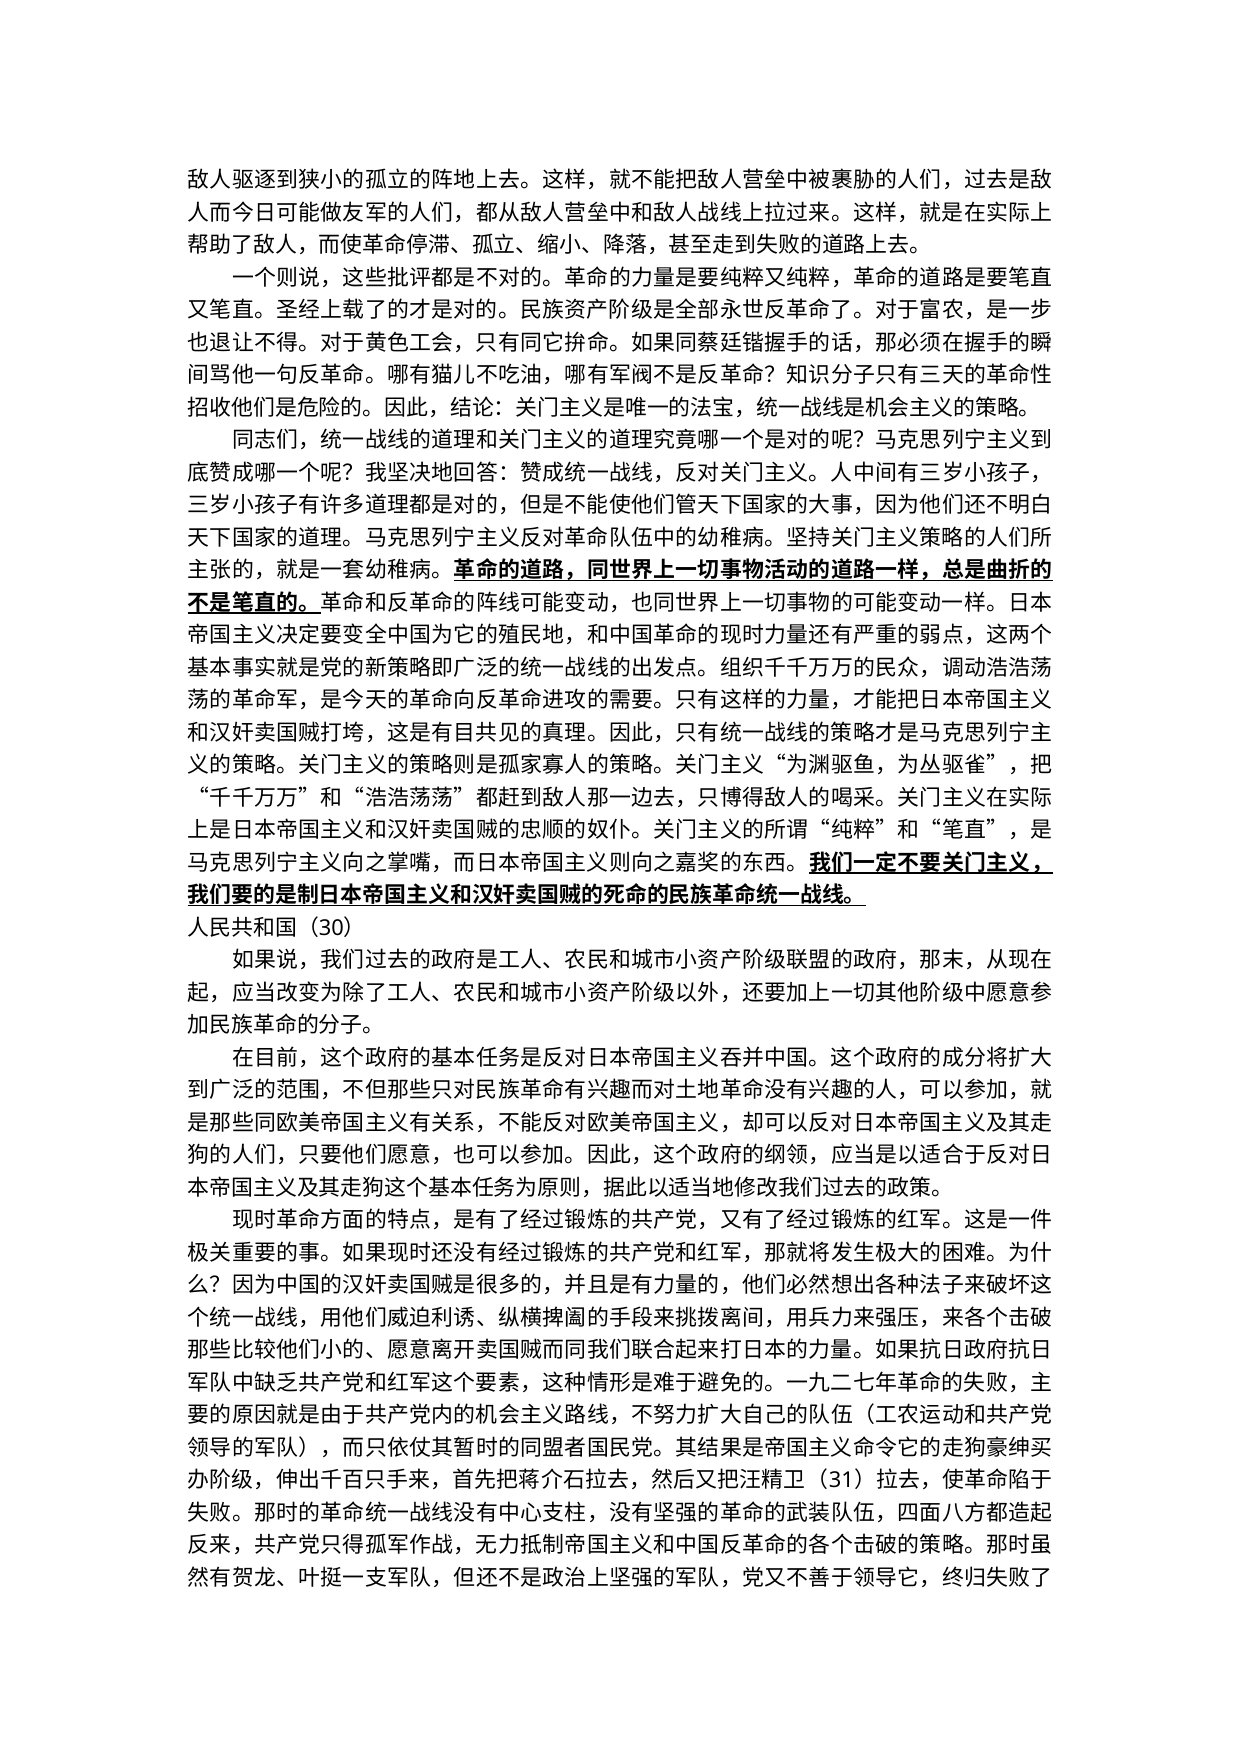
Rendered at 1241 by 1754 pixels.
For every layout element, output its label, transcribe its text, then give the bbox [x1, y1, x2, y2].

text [187, 1202, 1053, 1592]
text 如果说，我们过去的政府是工人、农民和城市小资产阶级联盟的政府，那末，从现在起，应当改变为除了工人、农民和城市小资产阶级以外，还要加上一切其他阶级中愿意参加民族革命的分子。 [187, 942, 1053, 1039]
text 一个则说，这些批评都是不对的。革命的力量是要纯粹又纯粹，革命的道路是要笔直又笔直。圣经上载了的才是对的。民族资产阶级是全部永世反革命了。对于富农，是一步也退让不得。对于黄色工会，只有同它拚命。如果同蔡廷锴握手的话，那必须在握手的瞬间骂他一句反革命。哪有猫儿不吃油，哪有军阀不是反革命？知识分子只有三天的革命性，招收他们是危险的。因此，结论：关门主义是唯一的法宝，统一战线是机会主义的策略。 [187, 259, 1053, 422]
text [187, 162, 1053, 259]
text 在目前，这个政府的基本任务是反对日本帝国主义吞并中国。这个政府的成分将扩大到广泛的范围，不但那些只对民族革命有兴趣而对土地革命没有兴趣的人，可以参加，就是那些同欧美帝国主义有关系，不能反对欧美帝国主义，却可以反对日本帝国主义及其走狗的人们，只要他们愿意，也可以参加。因此，这个政府的纲领，应当是以适合于反对日本帝国主义及其走狗这个基本任务为原则，据此以适当地修改我们过去的政策。 [187, 1039, 1053, 1202]
text 人民共和国（30） [187, 909, 1053, 942]
text 同志们，统一战线的道理和关门主义的道理究竟哪一个是对的呢？马克思列宁主义到底赞成哪一个呢？我坚决地回答：赞成统一战线，反对关门主义。人中间有三岁小孩子，三岁小孩子有许多道理都是对的，但是不能使他们管天下国家的大事，因为他们还不明白天下国家的道理。马克思列宁主义反对革命队伍中的幼稚病。坚持关门主义策略的人们所主张的，就是一套幼稚病。革命的道路，同世界上一切事物活动的道路一样，总是曲折的，不是笔直的。革命和反革命的阵线可能变动，也同世界上一切事物的可能变动一样。日本帝国主义决定要变全中国为它的殖民地，和中国革命的现时力量还有严重的弱点，这两个基本事实就是党的新策略即广泛的统一战线的出发点。组织千千万万的民众，调动浩浩荡荡的革命军，是今天的革命向反革命进攻的需要。只有这样的力量，才能把日本帝国主义和汉奸卖国贼打垮，这是有目共见的真理。因此，只有统一战线的策略才是马克思列宁主义的策略。关门主义的策略则是孤家寡人的策略。关门主义“为渊驱鱼，为丛驱雀”，把“千千万万”和“浩浩荡荡”都赶到敌人那一边去，只博得敌人的喝采。关门主义在实际上是日本帝国主义和汉奸卖国贼的忠顺的奴仆。关门主义的所谓“纯粹”和“笔直”，是马克思列宁主义向之掌嘴，而日本帝国主义则向之嘉奖的东西。我们一定不要关门主义，我们要的是制日本帝国主义和汉奸卖国贼的死命的民族革命统一战线。 [187, 422, 1053, 909]
